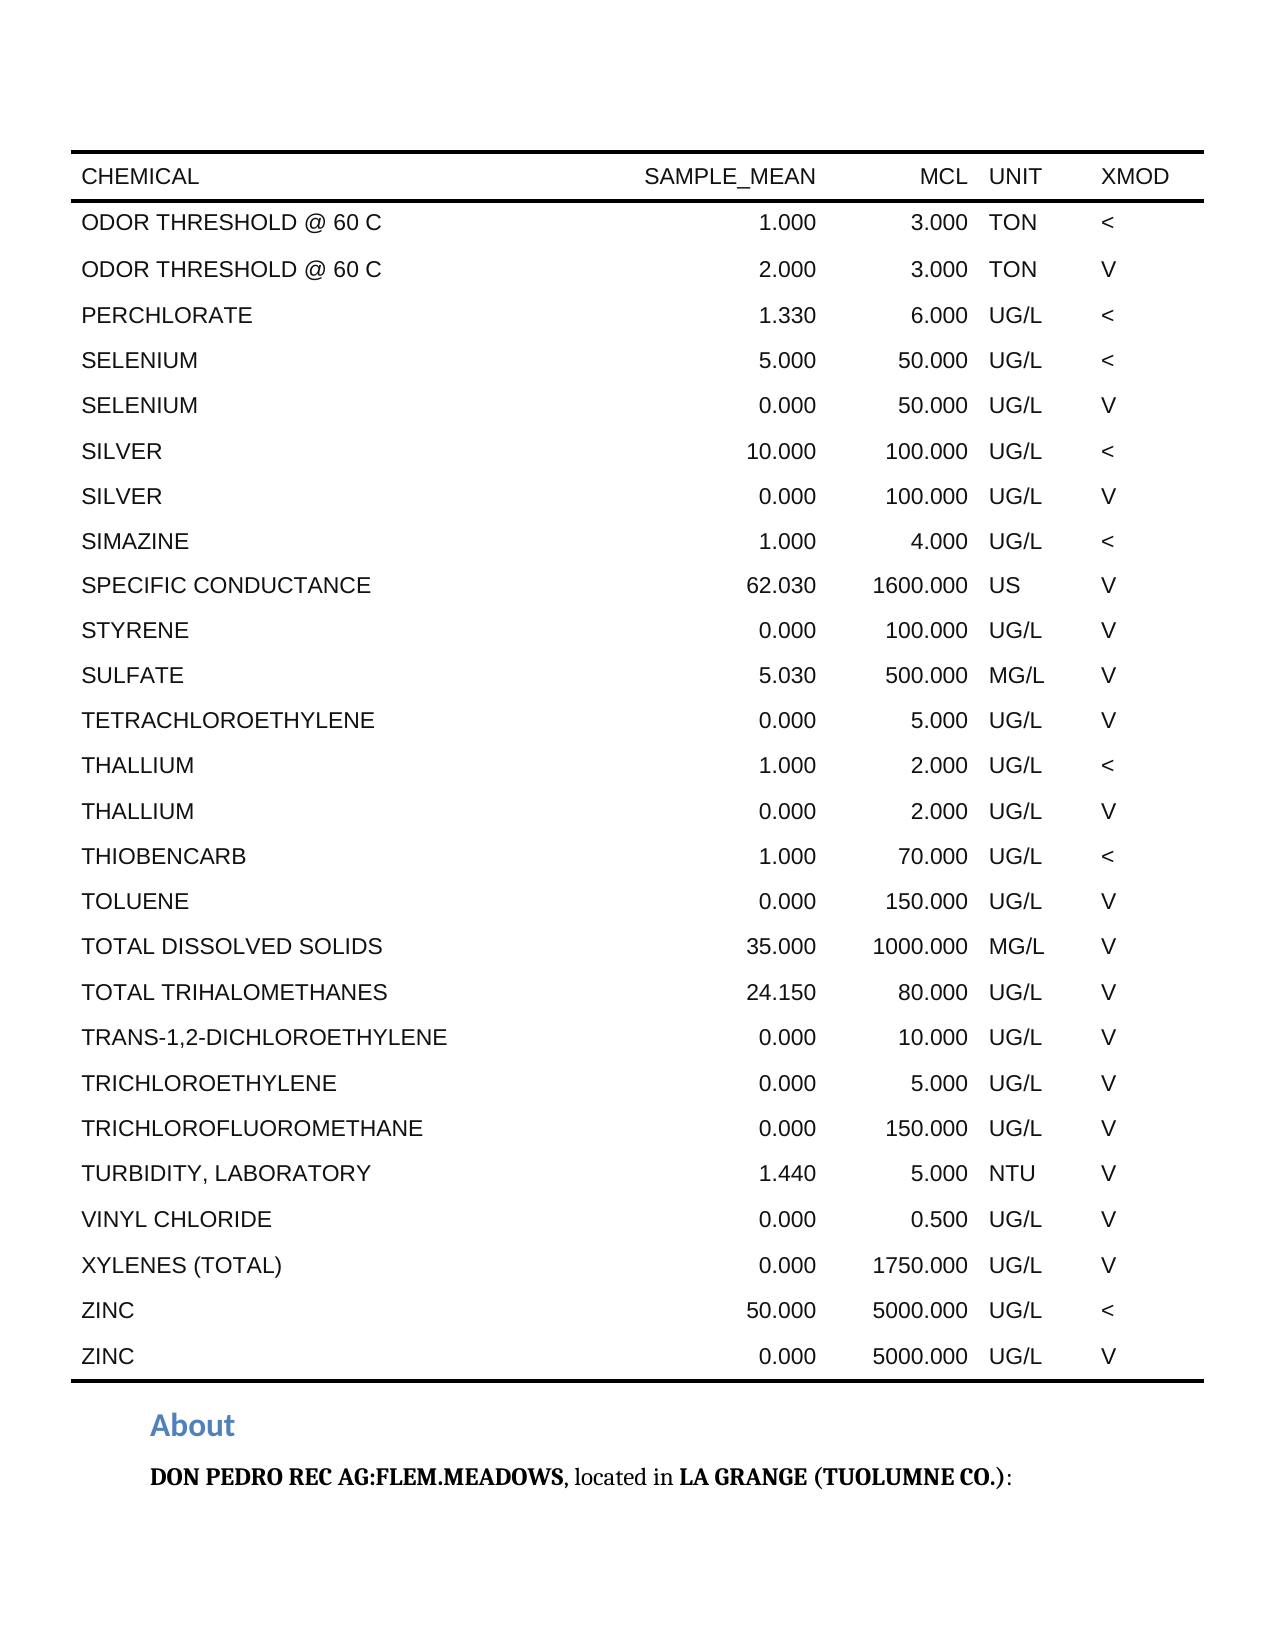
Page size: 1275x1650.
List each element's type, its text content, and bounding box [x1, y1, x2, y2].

table_cell UG/L [978, 519, 1090, 564]
table_cell TON [978, 203, 1090, 246]
table_cell 5000.000 [826, 1288, 978, 1333]
table_cell ODOR THRESHOLD @ 60 C [71, 246, 614, 293]
table_cell TETRACHLOROETHYLENE [71, 698, 614, 743]
table_header UNIT [978, 154, 1090, 198]
table_cell 2.000 [614, 246, 826, 293]
table_cell TRANS-1,2-DICHLOROETHYLENE [71, 1014, 614, 1060]
table_cell 500.000 [826, 653, 978, 698]
table_cell UG/L [978, 338, 1090, 383]
table_cell V [1090, 1151, 1204, 1196]
table_cell 0.000 [614, 879, 826, 924]
table_cell UG/L [978, 1014, 1090, 1060]
table_cell 0.000 [614, 1105, 826, 1151]
table_cell 0.000 [614, 1014, 826, 1060]
table_cell 35.000 [614, 924, 826, 969]
table_cell 5000.000 [826, 1333, 978, 1378]
table_cell 2.000 [826, 788, 978, 833]
table_cell 0.000 [614, 1196, 826, 1242]
table_cell V [1090, 383, 1204, 428]
table_cell 100.000 [826, 608, 978, 653]
table_cell TON [978, 246, 1090, 293]
table_cell V [1090, 969, 1204, 1014]
table_cell SIMAZINE [71, 519, 614, 564]
table_cell 50.000 [826, 383, 978, 428]
table_cell XYLENES (TOTAL) [71, 1242, 614, 1288]
table_cell 0.000 [614, 1060, 826, 1105]
table_cell 1.000 [614, 203, 826, 246]
table_cell V [1090, 246, 1204, 293]
table_cell 100.000 [826, 428, 978, 473]
table_cell ZINC [71, 1288, 614, 1333]
table_cell V [1090, 1014, 1204, 1060]
table_header CHEMICAL [71, 154, 614, 198]
table_cell < [1090, 519, 1204, 564]
table_cell THALLIUM [71, 743, 614, 788]
table_cell SELENIUM [71, 383, 614, 428]
subtitle About [150, 1403, 1125, 1444]
table_cell UG/L [978, 428, 1090, 473]
table_cell TRICHLOROETHYLENE [71, 1060, 614, 1105]
table_cell 70.000 [826, 834, 978, 879]
table_cell TURBIDITY, LABORATORY [71, 1151, 614, 1196]
table_cell UG/L [978, 788, 1090, 833]
table_cell UG/L [978, 1105, 1090, 1151]
table_cell < [1090, 1288, 1204, 1333]
text DON PEDRO REC AG:FLEM.MEADOWS, located in LA GRANGE (TUOLUMNE CO.): [150, 1463, 1125, 1492]
table_cell 100.000 [826, 474, 978, 519]
table_cell 24.150 [614, 969, 826, 1014]
table_cell < [1090, 338, 1204, 383]
table_cell 50.000 [614, 1288, 826, 1333]
table_cell 1.000 [614, 519, 826, 564]
table_cell 5.000 [826, 698, 978, 743]
table_cell UG/L [978, 608, 1090, 653]
table_cell < [1090, 203, 1204, 246]
table_cell ODOR THRESHOLD @ 60 C [71, 203, 614, 246]
table_cell MG/L [978, 653, 1090, 698]
table_cell NTU [978, 1151, 1090, 1196]
table_cell V [1090, 1333, 1204, 1378]
table_cell 1600.000 [826, 564, 978, 607]
table_cell 62.030 [614, 564, 826, 607]
table_cell V [1090, 653, 1204, 698]
table_cell 0.000 [614, 788, 826, 833]
table_cell 10.000 [826, 1014, 978, 1060]
table_cell 1.000 [614, 743, 826, 788]
table_cell 150.000 [826, 1105, 978, 1151]
table_cell PERCHLORATE [71, 293, 614, 338]
table_cell 6.000 [826, 293, 978, 338]
table_cell 0.500 [826, 1196, 978, 1242]
table_cell 1.000 [614, 834, 826, 879]
table_cell SPECIFIC CONDUCTANCE [71, 564, 614, 607]
table_cell 1.330 [614, 293, 826, 338]
table_cell 50.000 [826, 338, 978, 383]
table_cell V [1090, 1105, 1204, 1151]
table_cell SILVER [71, 474, 614, 519]
table_cell 0.000 [614, 383, 826, 428]
table_cell < [1090, 293, 1204, 338]
table_cell 1750.000 [826, 1242, 978, 1288]
table_header MCL [826, 154, 978, 198]
table_cell 1000.000 [826, 924, 978, 969]
table_cell V [1090, 1060, 1204, 1105]
table_cell 0.000 [614, 1333, 826, 1378]
table_cell 5.000 [826, 1151, 978, 1196]
table_cell UG/L [978, 1333, 1090, 1378]
table_cell TOLUENE [71, 879, 614, 924]
table_cell MG/L [978, 924, 1090, 969]
table_cell UG/L [978, 743, 1090, 788]
table_cell 2.000 [826, 743, 978, 788]
table_cell TOTAL DISSOLVED SOLIDS [71, 924, 614, 969]
table_cell SILVER [71, 428, 614, 473]
table_cell 3.000 [826, 203, 978, 246]
table_cell 3.000 [826, 246, 978, 293]
table_cell 80.000 [826, 969, 978, 1014]
table_cell UG/L [978, 1288, 1090, 1333]
table_cell V [1090, 698, 1204, 743]
table_cell UG/L [978, 383, 1090, 428]
table_cell THIOBENCARB [71, 834, 614, 879]
table_cell < [1090, 834, 1204, 879]
table_cell V [1090, 1196, 1204, 1242]
table_cell 0.000 [614, 474, 826, 519]
table_cell ZINC [71, 1333, 614, 1378]
table_cell 5.000 [826, 1060, 978, 1105]
table_cell V [1090, 788, 1204, 833]
table_header SAMPLE_MEAN [614, 154, 826, 198]
table_cell UG/L [978, 1060, 1090, 1105]
table_cell UG/L [978, 1242, 1090, 1288]
table_cell SELENIUM [71, 338, 614, 383]
table_cell SULFATE [71, 653, 614, 698]
table_cell UG/L [978, 1196, 1090, 1242]
table_cell UG/L [978, 698, 1090, 743]
table_cell V [1090, 564, 1204, 607]
table_cell US [978, 564, 1090, 607]
table_cell 0.000 [614, 1242, 826, 1288]
table_cell 0.000 [614, 608, 826, 653]
table_cell 4.000 [826, 519, 978, 564]
table_cell VINYL CHLORIDE [71, 1196, 614, 1242]
table_cell UG/L [978, 879, 1090, 924]
table_cell 5.030 [614, 653, 826, 698]
table_cell 1.440 [614, 1151, 826, 1196]
table_cell TOTAL TRIHALOMETHANES [71, 969, 614, 1014]
table_cell 0.000 [614, 698, 826, 743]
table_cell UG/L [978, 834, 1090, 879]
table_cell V [1090, 879, 1204, 924]
table_cell UG/L [978, 474, 1090, 519]
table_cell 10.000 [614, 428, 826, 473]
table_cell < [1090, 428, 1204, 473]
table_cell < [1090, 743, 1204, 788]
table_cell 150.000 [826, 879, 978, 924]
table_cell V [1090, 474, 1204, 519]
table_cell 5.000 [614, 338, 826, 383]
table_cell V [1090, 608, 1204, 653]
table_cell UG/L [978, 293, 1090, 338]
table_cell TRICHLOROFLUOROMETHANE [71, 1105, 614, 1151]
table_cell V [1090, 1242, 1204, 1288]
table_cell THALLIUM [71, 788, 614, 833]
table_cell V [1090, 924, 1204, 969]
table_header XMOD [1090, 154, 1204, 198]
table_cell STYRENE [71, 608, 614, 653]
table_cell UG/L [978, 969, 1090, 1014]
